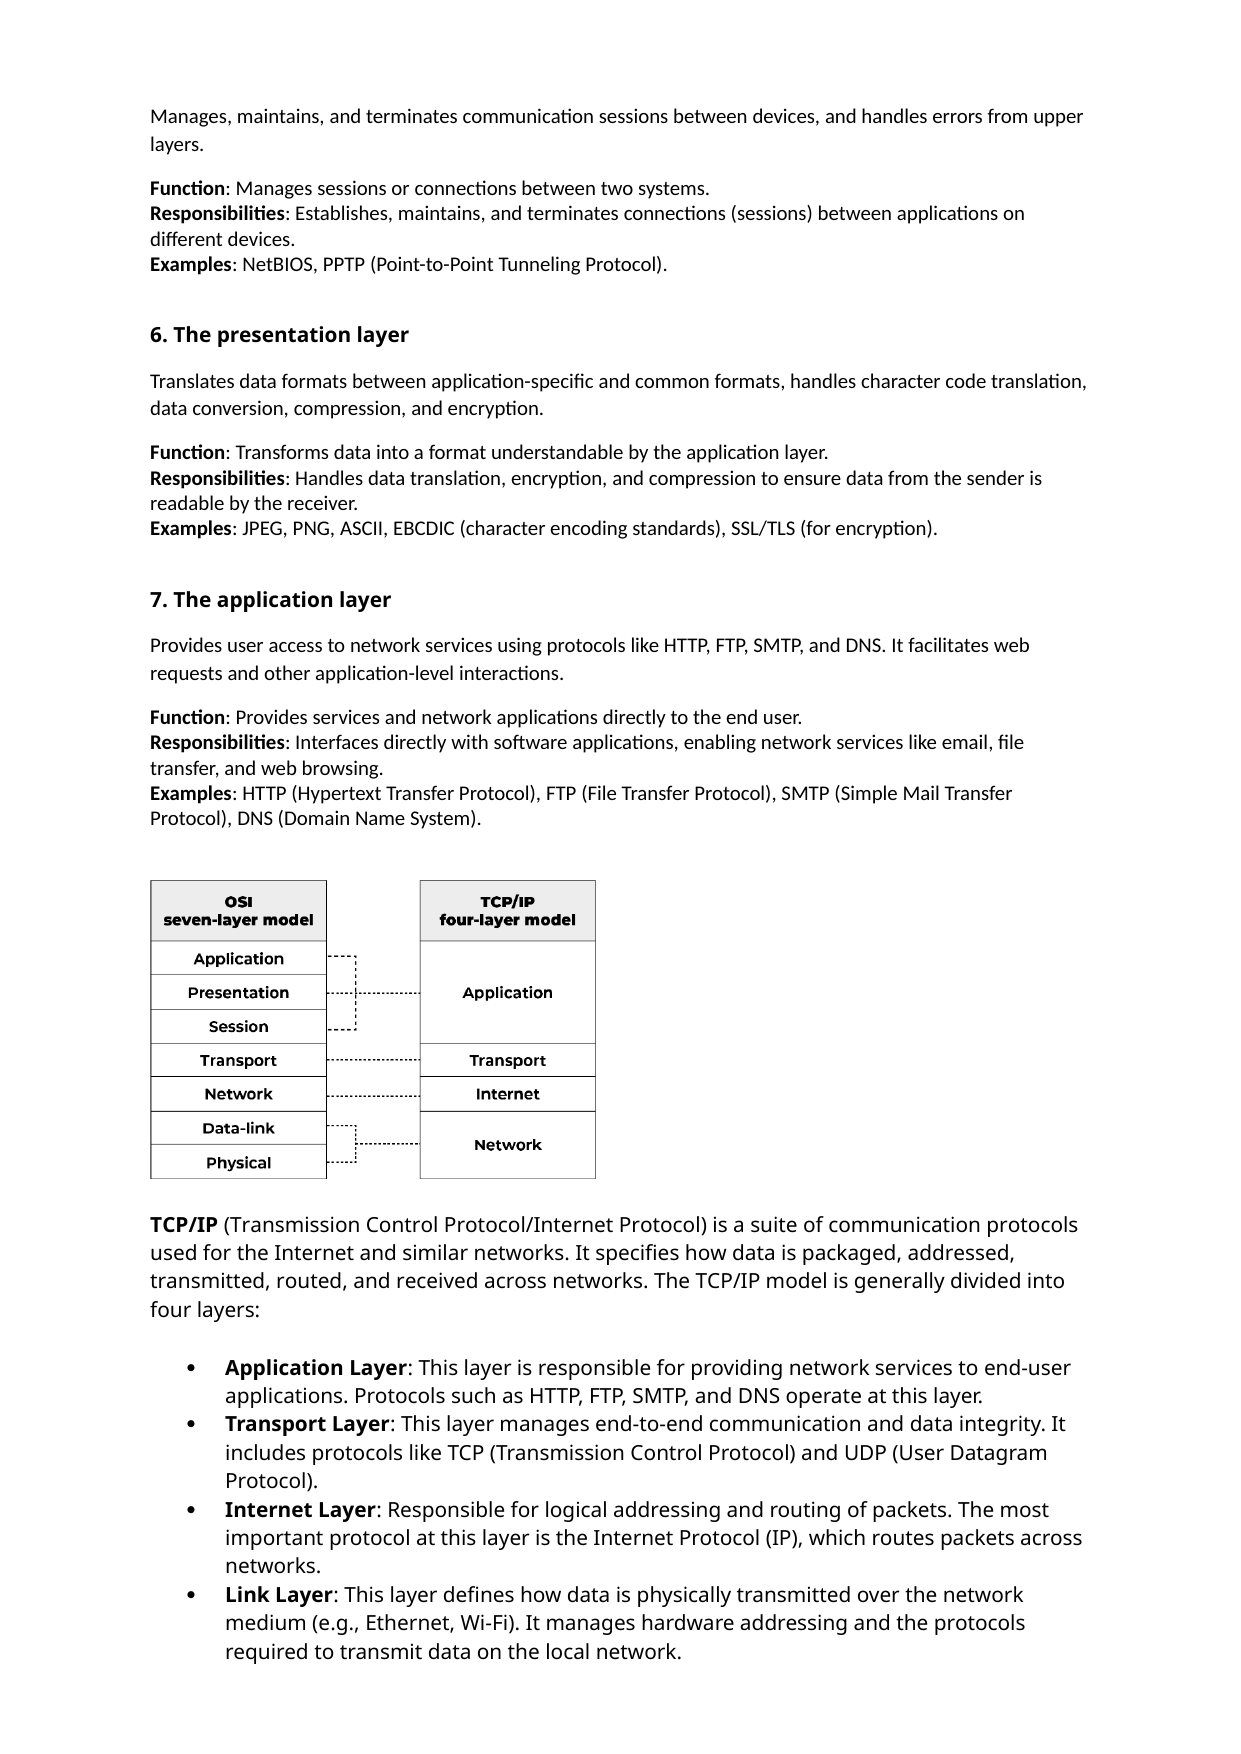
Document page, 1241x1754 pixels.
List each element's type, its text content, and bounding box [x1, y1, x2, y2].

text TCP/IP (Transmission Control Protocol/Internet Protocol) is a suite of communication protocols used for the Internet and similar networks. It specifies how data is packaged, addressed, transmitted, routed, and received across networks. The TCP/IP model is generally divided into four layers: [150, 1210, 1090, 1323]
text 7. The application layer [150, 585, 1090, 613]
text Provides user access to network services using protocols like HTTP, FTP, SMTP, and DNS. It facilitates web requests and other application-level interactions. [150, 632, 1090, 685]
list Internet Layer: Responsible for logical addressing and routing of packets. The most important protocol at this layer is the Internet Protocol (IP), which routes packets across networks. [187, 1495, 1090, 1580]
text Translates data formats between application-specific and common formats, handles character code translation, data conversion, compression, and encryption. [150, 368, 1090, 421]
text Responsibilities: Establishes, maintains, and terminates connections (sessions) between applications on different devices. [150, 200, 1090, 251]
text Function: Provides services and network applications directly to the end user. [150, 704, 1090, 729]
text Function: Transforms data into a format understandable by the application layer. [150, 439, 1090, 465]
text 6. The presentation layer [150, 321, 1090, 349]
text Examples: HTTP (Hypertext Transfer Protocol), FTP (File Transfer Protocol), SMTP (Simple Mail Transfer Protocol), DNS (Domain Name System). [150, 780, 1090, 831]
text Function: Manages sessions or connections between two systems. [150, 175, 1090, 200]
text Examples: JPEG, PNG, ASCII, EBCDIC (character encoding standards), SSL/TLS (for encryption). [150, 516, 1090, 541]
list Application Layer: This layer is responsible for providing network services to end-user applications. Protocols such as HTTP, FTP, SMTP, and DNS operate at this layer. [187, 1353, 1090, 1409]
list Link Layer: This layer defines how data is physically transmitted over the network medium (e.g., Ethernet, Wi-Fi). It manages hardware addressing and the protocols required to transmit data on the local network. [187, 1580, 1090, 1665]
picture [150, 875, 596, 1179]
list Transport Layer: This layer manages end-to-end communication and data integrity. It includes protocols like TCP (Transmission Control Protocol) and UDP (User Datagram Protocol). [187, 1409, 1090, 1495]
text Manages, maintains, and terminates communication sessions between devices, and handles errors from upper layers. [150, 103, 1090, 156]
text Responsibilities: Interfaces directly with software applications, enabling network services like email, file transfer, and web browsing. [150, 729, 1090, 780]
text Examples: NetBIOS, PPTP (Point-to-Point Tunneling Protocol). [150, 251, 1090, 277]
text Responsibilities: Handles data translation, encryption, and compression to ensure data from the sender is readable by the receiver. [150, 465, 1090, 516]
